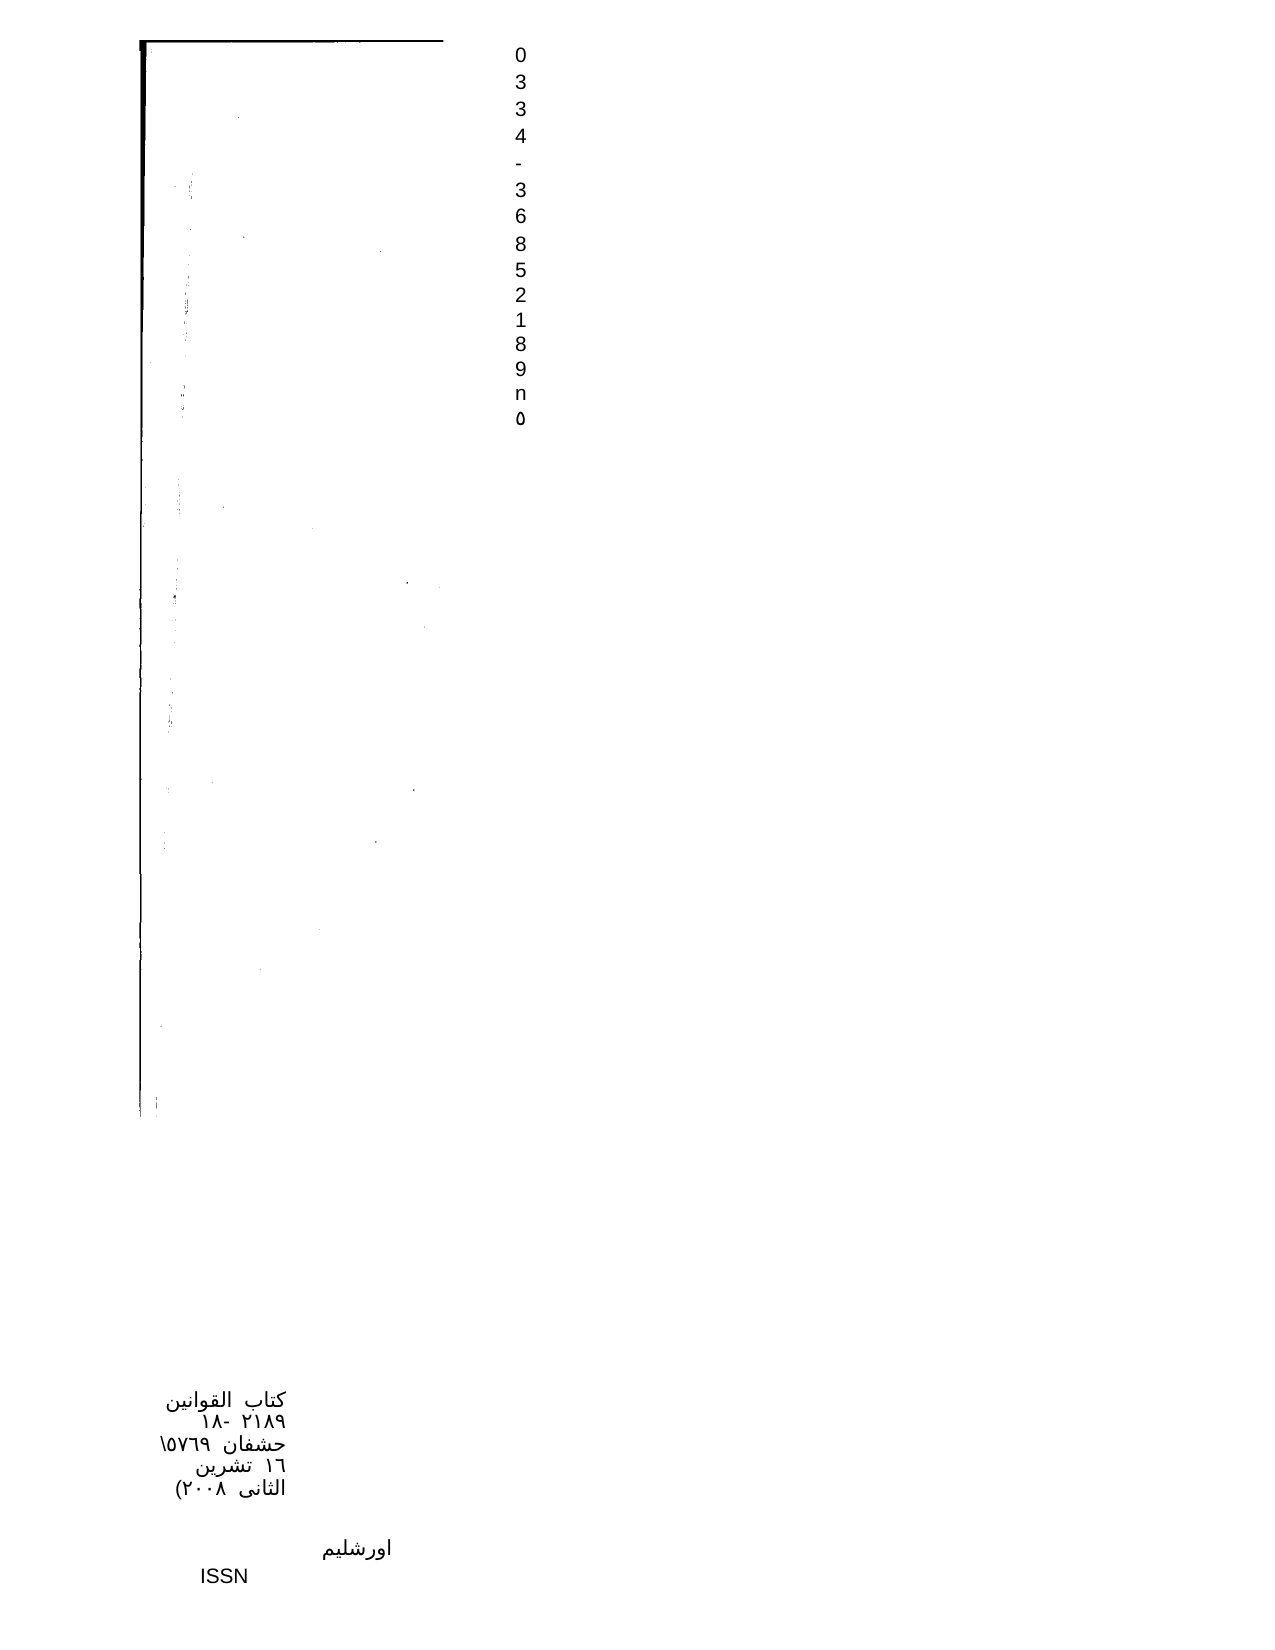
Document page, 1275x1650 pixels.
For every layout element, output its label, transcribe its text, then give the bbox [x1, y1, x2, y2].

text طبع في مطبعة الحكومة اورشليم [121, 1499, 392, 1561]
text ISSN 0334-3685 [141, 1561, 249, 1588]
picture [139, 40, 444, 1117]
text كتاب القوانين ٢١٨٩ -١٨ حشفان ٥٧٦٩\١٦ تشرين الثانى ٢٠٠٨) [141, 1389, 286, 1499]
